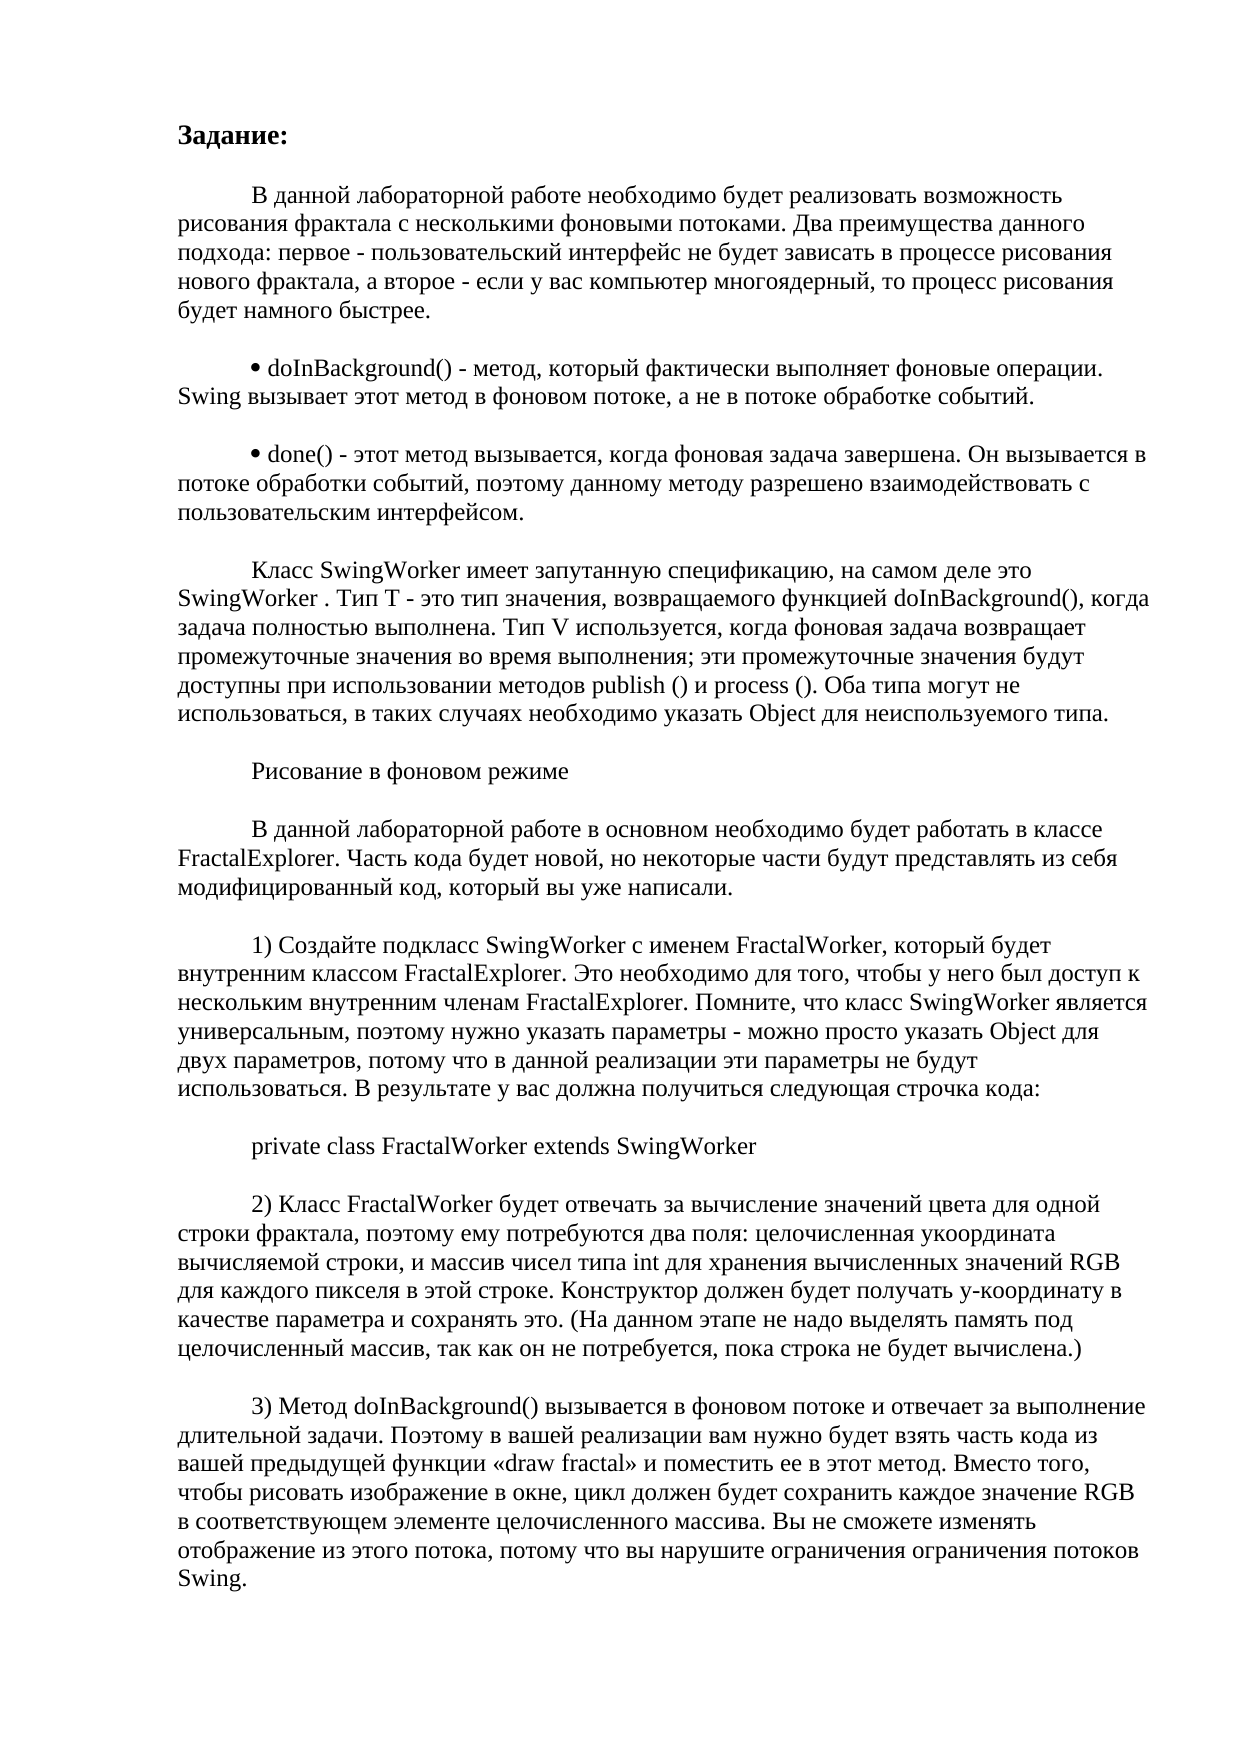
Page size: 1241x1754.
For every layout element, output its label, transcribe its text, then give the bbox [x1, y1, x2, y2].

text Рисование в фоновом режиме [177, 756, 1152, 785]
text Задание: [177, 118, 1152, 151]
text Класс SwingWorker имеет запутанную спецификацию, на самом деле это SwingWorker . Тип T - это тип значения, возвращаемого функцией doInBackground(), когда задача полностью выполнена. Тип V используется, когда фоновая задача возвращает промежуточные значения во время выполнения; эти промежуточные значения будут доступны при использовании методов publish () и process (). Оба типа могут не использоваться, в таких случаях необходимо указать Object для неиспользуемого типа. [177, 555, 1152, 727]
text private class FractalWorker extends SwingWorker [177, 1131, 1152, 1160]
text 3) Метод doInBackground() вызывается в фоновом потоке и отвечает за выполнение длительной задачи. Поэтому в вашей реализации вам нужно будет взять часть кода из вашей предыдущей функции «draw fractal» и поместить ее в этот метод. Вместо того, чтобы рисовать изображение в окне, цикл должен будет сохранить каждое значение RGB в соответствующем элементе целочисленного массива. Вы не сможете изменять отображение из этого потока, потому что вы нарушите ограничения ограничения потоков Swing. [177, 1391, 1152, 1592]
text 1) Создайте подкласс SwingWorker с именем FractalWorker, который будет внутренним классом FractalExplorer. Это необходимо для того, чтобы у него был доступ к нескольким внутренним членам FractalExplorer. Помните, что класс SwingWorker является универсальным, поэтому нужно указать параметры - можно просто указать Object для двух параметров, потому что в данной реализации эти параметры не будут использоваться. В результате у вас должна получиться следующая строчка кода: [177, 930, 1152, 1102]
text 2) Класс FractalWorker будет отвечать за вычисление значений цвета для одной строки фрактала, поэтому ему потребуются два поля: целочисленная yкоордината вычисляемой строки, и массив чисел типа int для хранения вычисленных значений RGB для каждого пикселя в этой строке. Конструктор должен будет получать y-координату в качестве параметра и сохранять это. (На данном этапе не надо выделять память под целочисленный массив, так как он не потребуется, пока строка не будет вычислена.) [177, 1189, 1152, 1362]
text doInBackground() - метод, который фактически выполняет фоновые операции. Swing вызывает этот метод в фоновом потоке, а не в потоке обработке событий. [177, 353, 1152, 410]
text done() - этот метод вызывается, когда фоновая задача завершена. Он вызывается в потоке обработки событий, поэтому данному методу разрешено взаимодействовать с пользовательским интерфейсом. [177, 439, 1152, 526]
text В данной лабораторной работе в основном необходимо будет работать в классе FractalExplorer. Часть кода будет новой, но некоторые части будут представлять из себя модифицированный код, который вы уже написали. [177, 814, 1152, 901]
text В данной лабораторной работе необходимо будет реализовать возможность рисования фрактала с несколькими фоновыми потоками. Два преимущества данного подхода: первое - пользовательский интерфейс не будет зависать в процессе рисования нового фрактала, а второе - если у вас компьютер многоядерный, то процесс рисования будет намного быстрее. [177, 180, 1152, 323]
